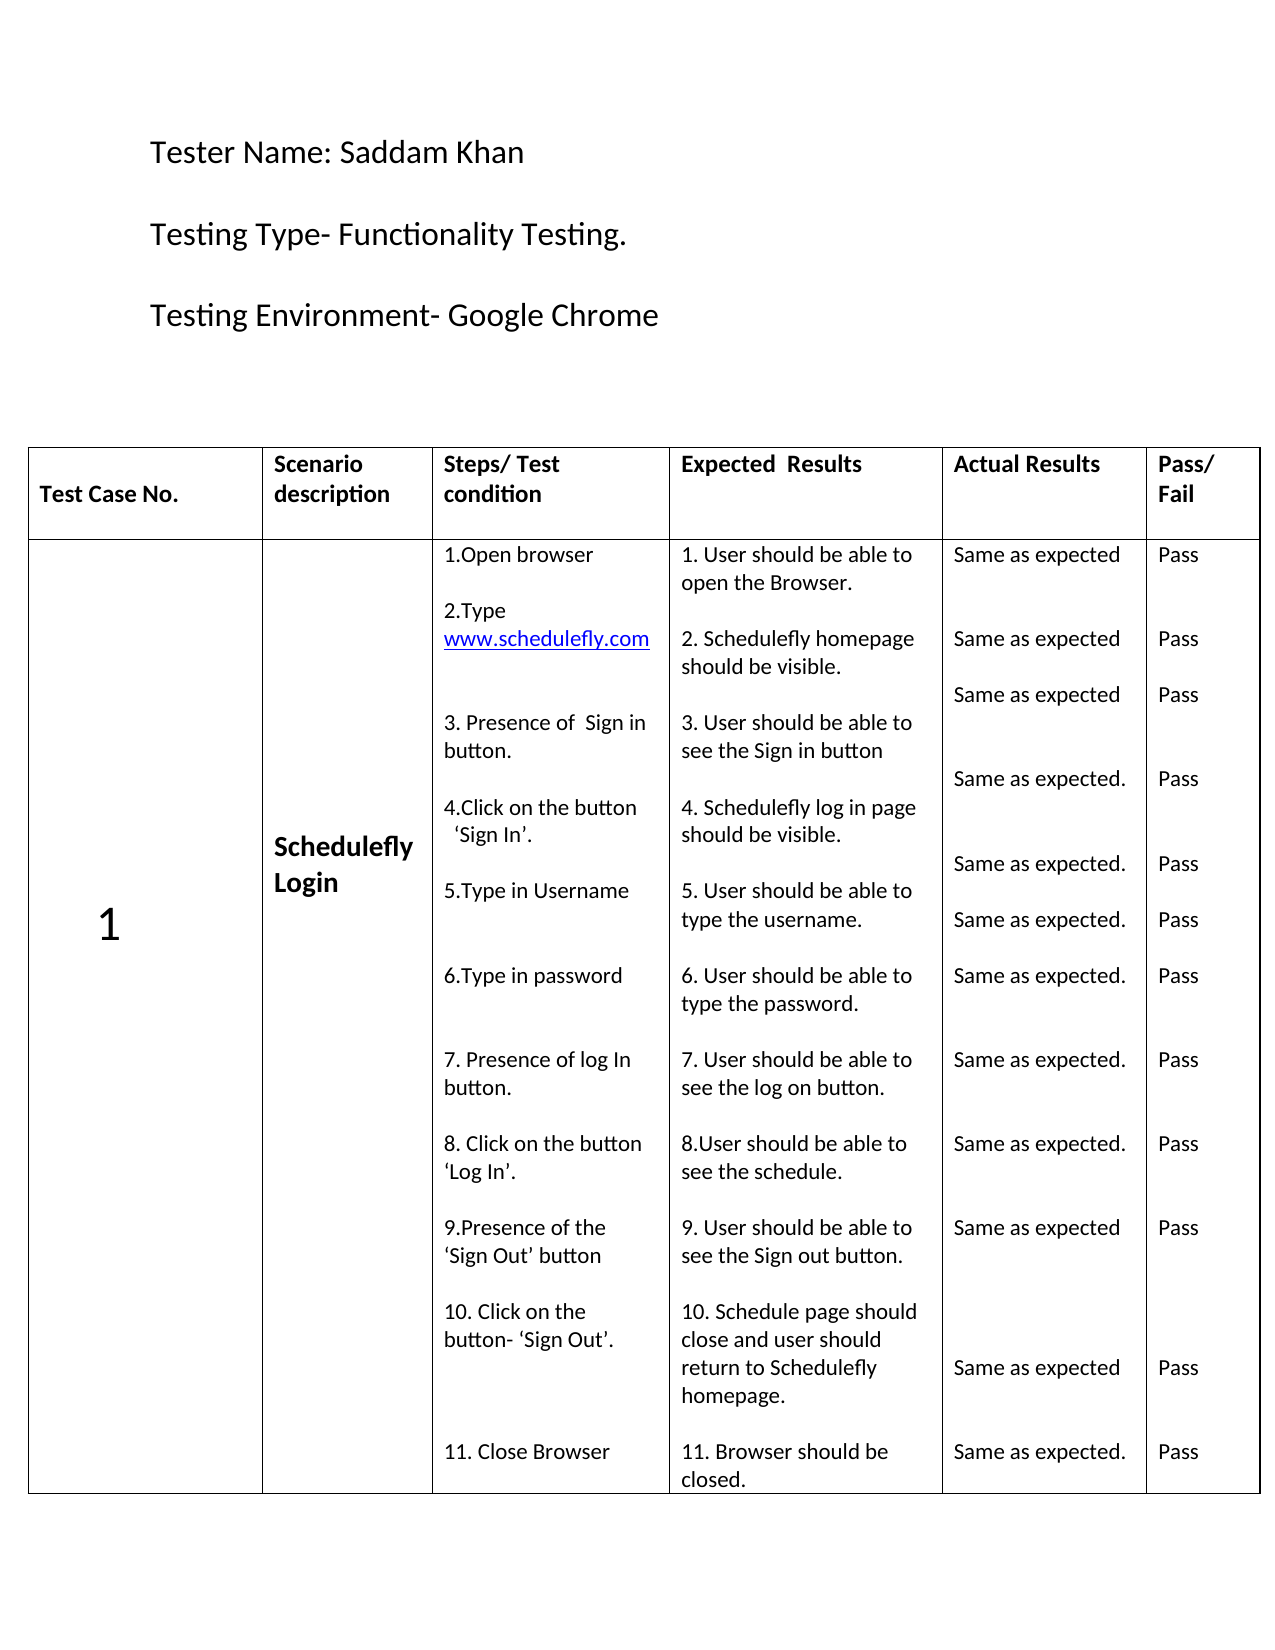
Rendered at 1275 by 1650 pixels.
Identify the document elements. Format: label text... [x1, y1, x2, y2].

table_header Test Case No. [29, 448, 262, 539]
table_cell 1 [29, 540, 262, 1493]
table_header Scenario description [263, 448, 432, 539]
table_cell Same as expected Same as expected Same as expected Same as expected. Same as expected. Same as expected. Same as expected. Same as expected. Same as expected. Same as expected Same as expected Same as expected. [943, 540, 1146, 1493]
table_header Pass/Fail [1147, 448, 1259, 539]
table_cell Schedulefly Login [263, 540, 432, 1493]
table_header Actual Results [943, 448, 1146, 539]
table_cell 1.Open browser 2.Type www.schedulefly.com 3. Presence of Sign in button. 4.Click on the button ‘Sign In’. 5.Type in Username 6.Type in password 7. Presence of log In button. 8. Click on the button ‘Log In’. 9.Presence of the ‘Sign Out’ button 10. Click on the button- ‘Sign Out’. 11. Close Browser [433, 540, 669, 1493]
table_header Steps/ Test condition [433, 448, 669, 539]
table_header Expected Results [670, 448, 942, 539]
table_cell Pass Pass Pass Pass Pass Pass Pass Pass Pass Pass Pass Pass [1147, 540, 1259, 1493]
table_cell 1. User should be able to open the Browser. 2. Schedulefly homepage should be visible. 3. User should be able to see the Sign in button 4. Schedulefly log in page should be visible. 5. User should be able to type the username. 6. User should be able to type the password. 7. User should be able to see the log on button. 8.User should be able to see the schedule. 9. User should be able to see the Sign out button. 10. Schedule page should close and user should return to Schedulefly homepage. 11. Browser should be closed. [670, 540, 942, 1493]
